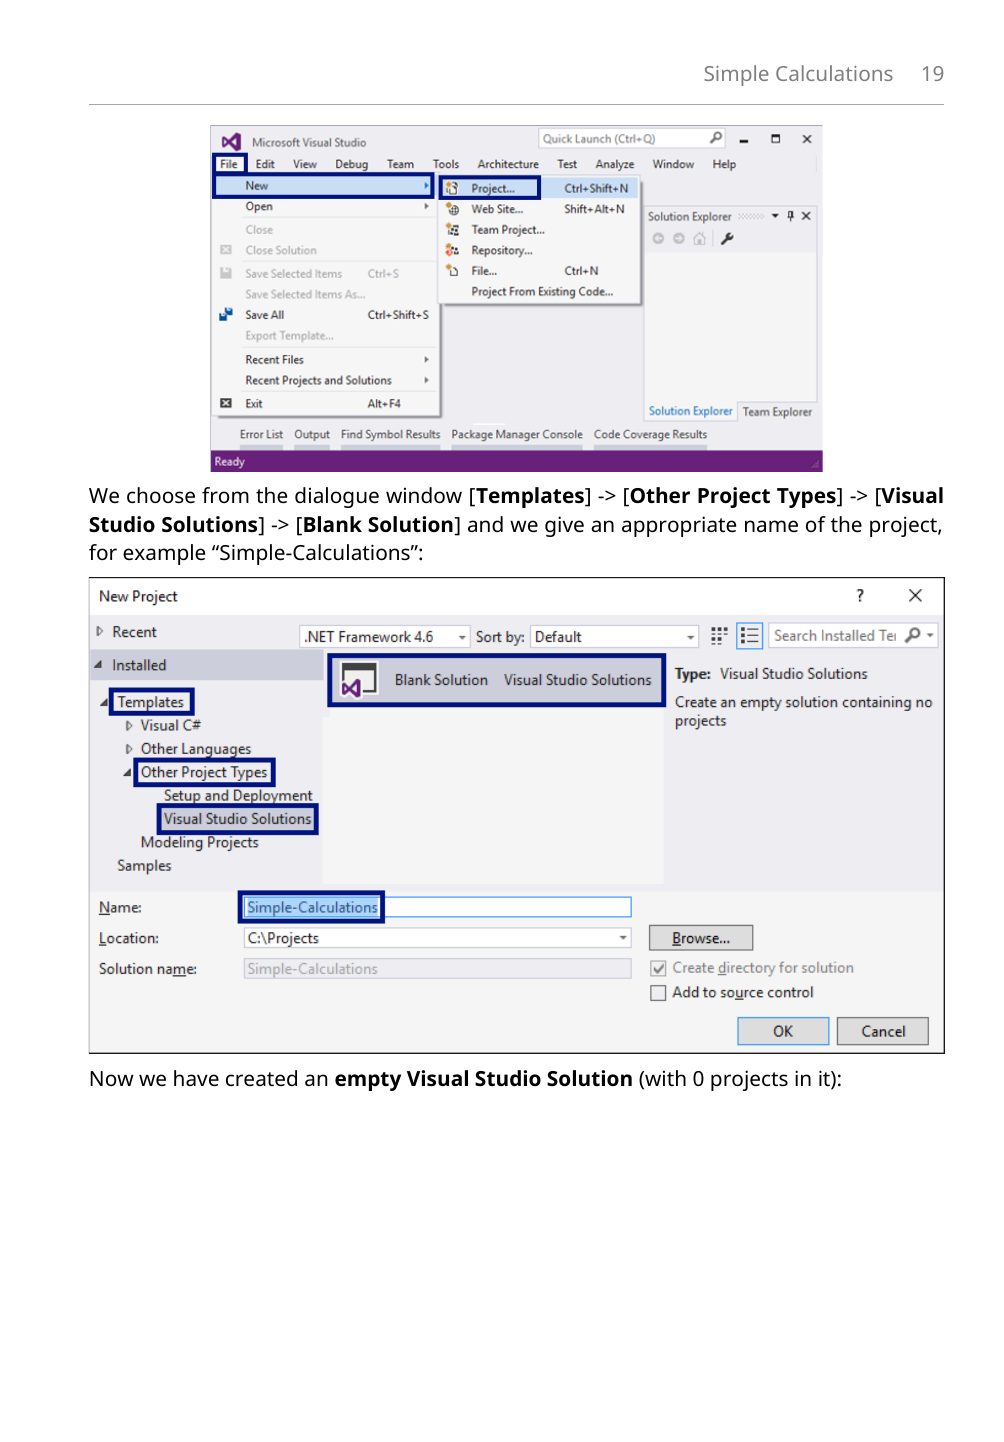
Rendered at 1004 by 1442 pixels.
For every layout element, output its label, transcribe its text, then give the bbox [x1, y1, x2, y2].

text We choose from the dialogue window [Templates] -> [Other Project Types] -> [Visual Studio Solutions] -> [Blank Solution] and we give an appropriate name of the project, for example “Simple-Calculations”: [89, 482, 944, 567]
text Now we have created an empty Visual Studio Solution (with 0 projects in it): [89, 1064, 944, 1092]
picture [210, 125, 823, 472]
picture [88, 577, 945, 1054]
